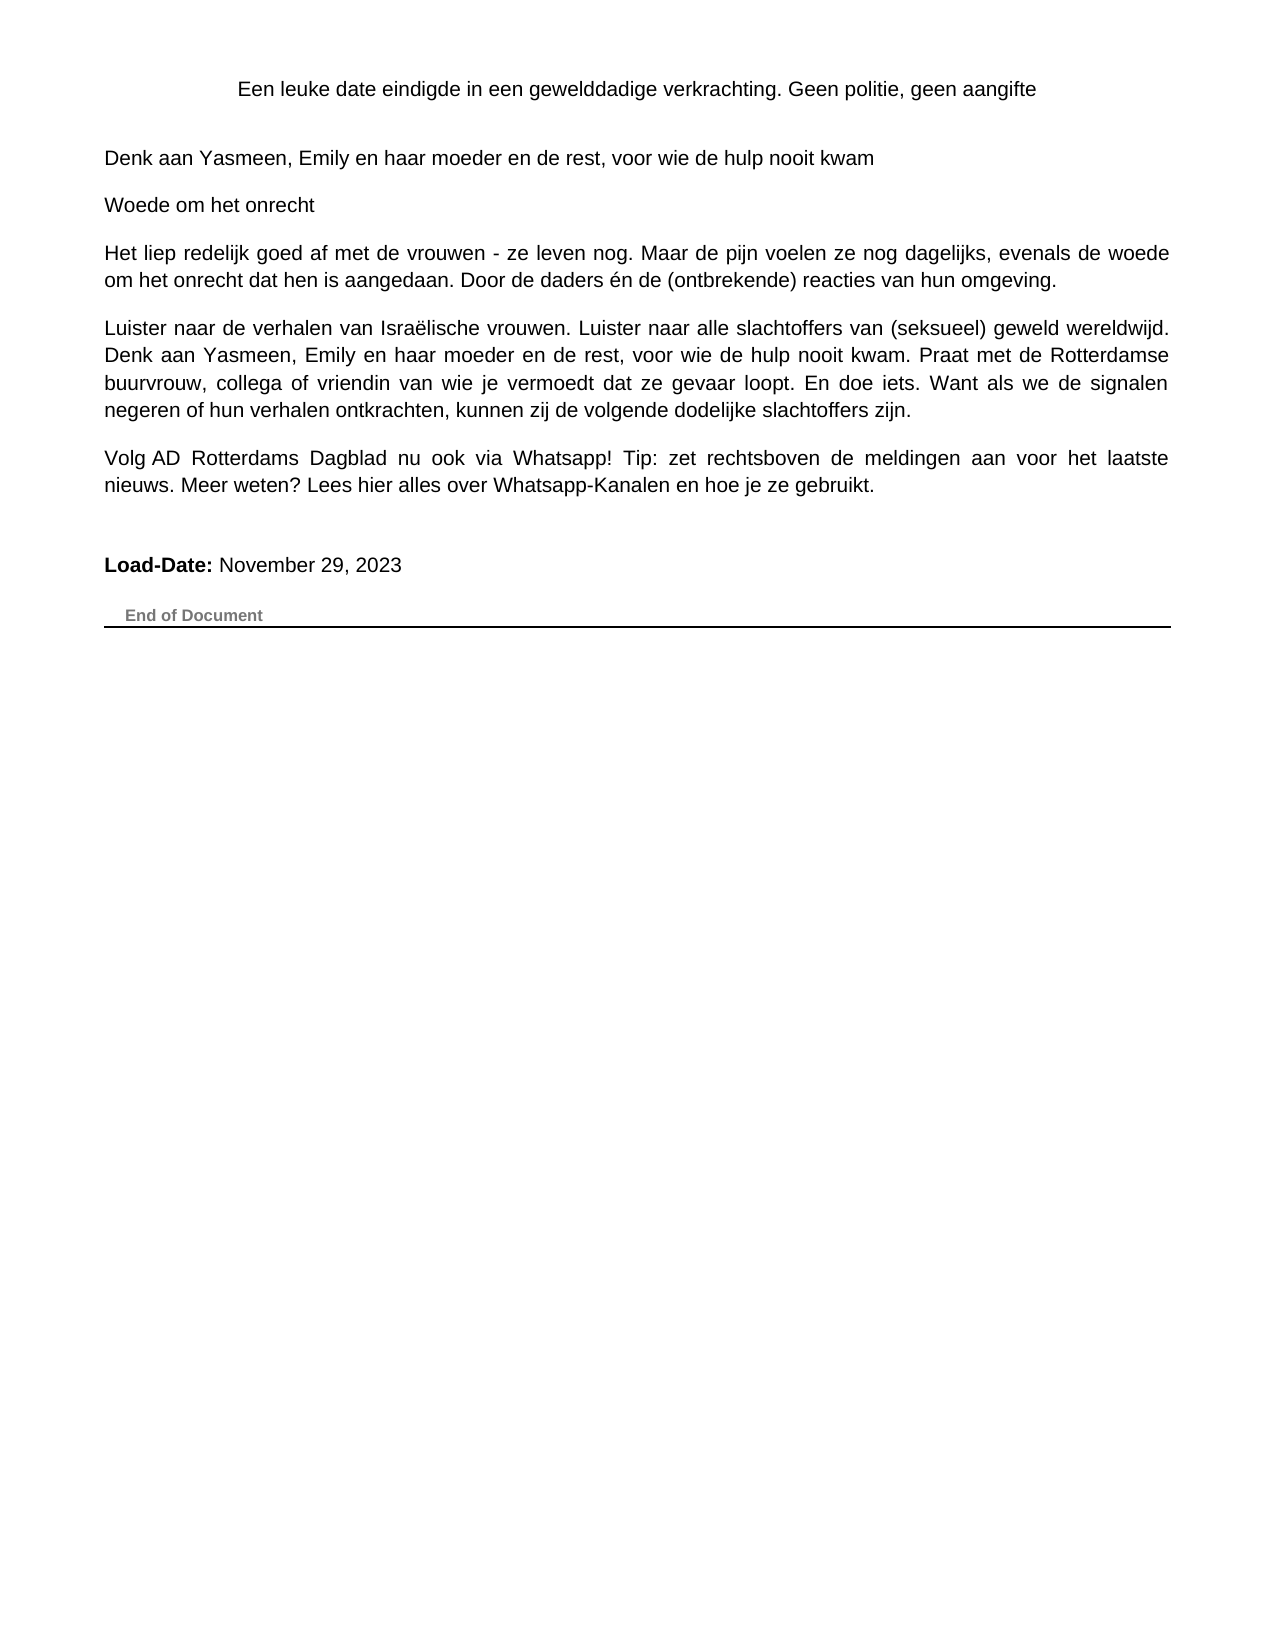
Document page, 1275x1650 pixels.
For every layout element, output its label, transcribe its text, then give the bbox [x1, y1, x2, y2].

text Het liep redelijk goed af met de vrouwen - ze leven nog. Maar de pijn voelen ze nog dagelijks, evenals de woede om het onrecht dat hen is aangedaan. Door de daders én de (ontbrekende) reacties van hun omgeving. [104, 238, 1171, 292]
text Luister naar de verhalen van Israëlische vrouwen. Luister naar alle slachtoffers van (seksueel) geweld wereldwijd. Denk aan Yasmeen, Emily en haar moeder en de rest, voor wie de hulp nooit kwam. Praat met de Rotterdamse buurvrouw, collega of vriendin van wie je vermoedt dat ze gevaar loopt. En doe iets. Want als we de signalen negeren of hun verhalen ontkrachten, kunnen zij de volgende dodelijke slachtoffers zijn. [104, 313, 1171, 421]
text Woede om het onrecht [104, 190, 1171, 217]
text Denk aan Yasmeen, Emily en haar moeder en de rest, voor wie de hulp nooit kwam [104, 142, 1171, 169]
text End of Document [125, 606, 1171, 625]
text Load-Date: November 29, 2023 [104, 521, 1171, 577]
text Volg AD Rotterdams Dagblad nu ook via Whatsapp! Tip: zet rechtsboven de meldingen aan voor het laatste nieuws. Meer weten? Lees hier alles over Whatsapp-Kanalen en hoe je ze gebruikt. [104, 442, 1171, 496]
